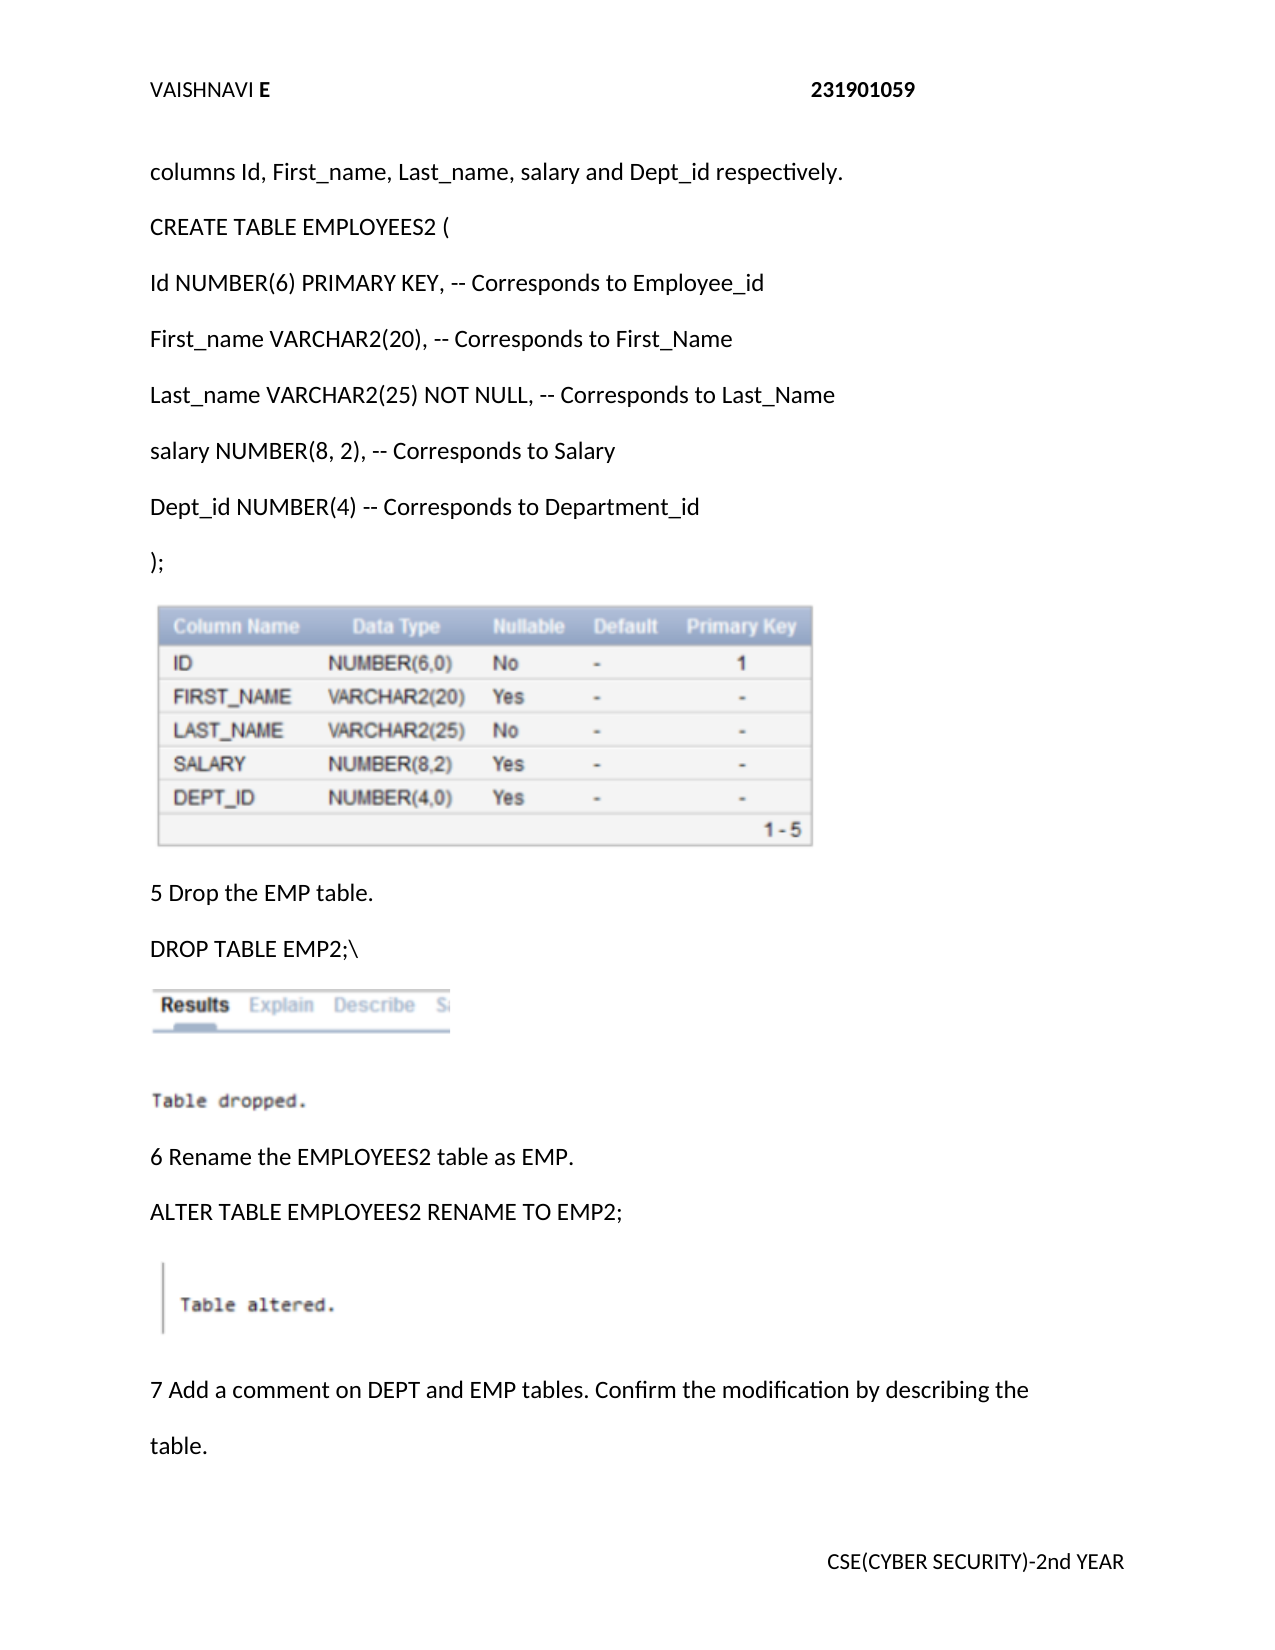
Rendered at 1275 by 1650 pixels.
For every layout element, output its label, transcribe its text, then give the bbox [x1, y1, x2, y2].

text Dept_id NUMBER(4) -- Corresponds to Department_id [150, 491, 1125, 521]
text First_name VARCHAR2(20), -- Corresponds to First_Name [150, 323, 1125, 354]
text salary NUMBER(8, 2), -- Corresponds to Salary [150, 435, 1125, 465]
text Last_name VARCHAR2(25) NOT NULL, -- Corresponds to Last_Name [150, 379, 1125, 409]
text table. [150, 1430, 1125, 1461]
text ALTER TABLE EMPLOYEES2 RENAME TO EMP2; [150, 1196, 1125, 1227]
picture [150, 1252, 389, 1350]
picture [150, 602, 818, 853]
text CREATE TABLE EMPLOYEES2 ( [150, 212, 1125, 242]
text 7 Add a comment on DEPT and EMP tables. Confirm the modification by describing the [150, 1374, 1125, 1405]
text ); [150, 547, 1125, 577]
text columns Id, First_name, Last_name, salary and Dept_id respectively. [150, 156, 1125, 186]
text DROP TABLE EMP2;\ [150, 933, 1125, 964]
picture [150, 989, 451, 1116]
text 6 Rename the EMPLOYEES2 table as EMP. [150, 1141, 1125, 1171]
text 5 Drop the EMP table. [150, 877, 1125, 908]
text Id NUMBER(6) PRIMARY KEY, -- Corresponds to Employee_id [150, 267, 1125, 298]
